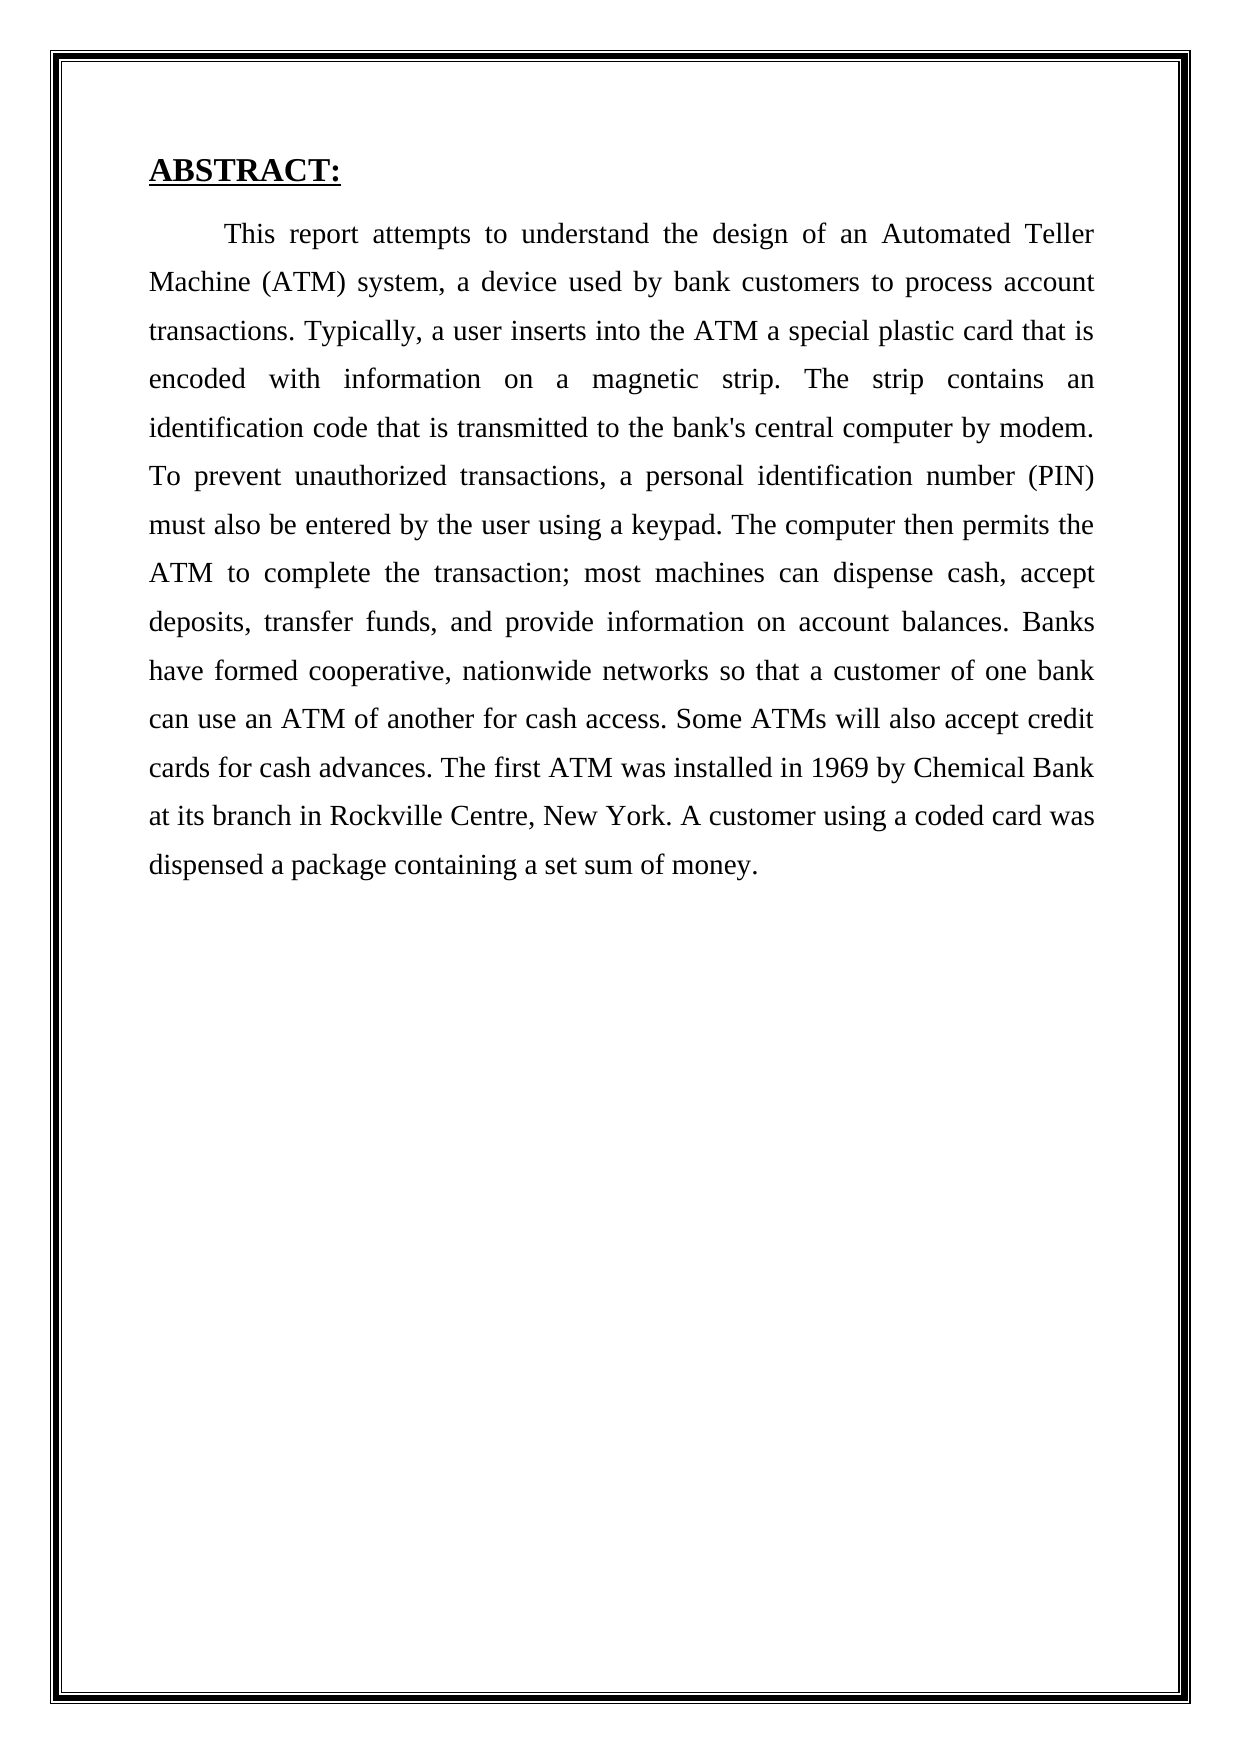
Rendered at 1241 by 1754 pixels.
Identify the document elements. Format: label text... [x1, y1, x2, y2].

text This report attempts to understand the design of an Automated Teller Machine (ATM) system, a device used by bank customers to process account transactions. Typically, a user inserts into the ATM a special plastic card that is encoded with information on a magnetic strip. The strip contains an identification code that is transmitted to the bank's central computer by modem. To prevent unauthorized transactions, a personal identification number (PIN) must also be entered by the user using a keypad. The computer then permits the ATM to complete the transaction; most machines can dispense cash, accept deposits, transfer funds, and provide information on account balances. Banks have formed cooperative, nationwide networks so that a customer of one bank can use an ATM of another for cash access. Some ATMs will also accept credit cards for cash advances. The first ATM was installed in 1969 by Chemical Bank at its branch in Rockville Centre, New York. A customer using a coded card was dispensed a package containing a set sum of money. [148, 216, 1096, 880]
subtitle ABSTRACT: [148, 150, 1097, 189]
